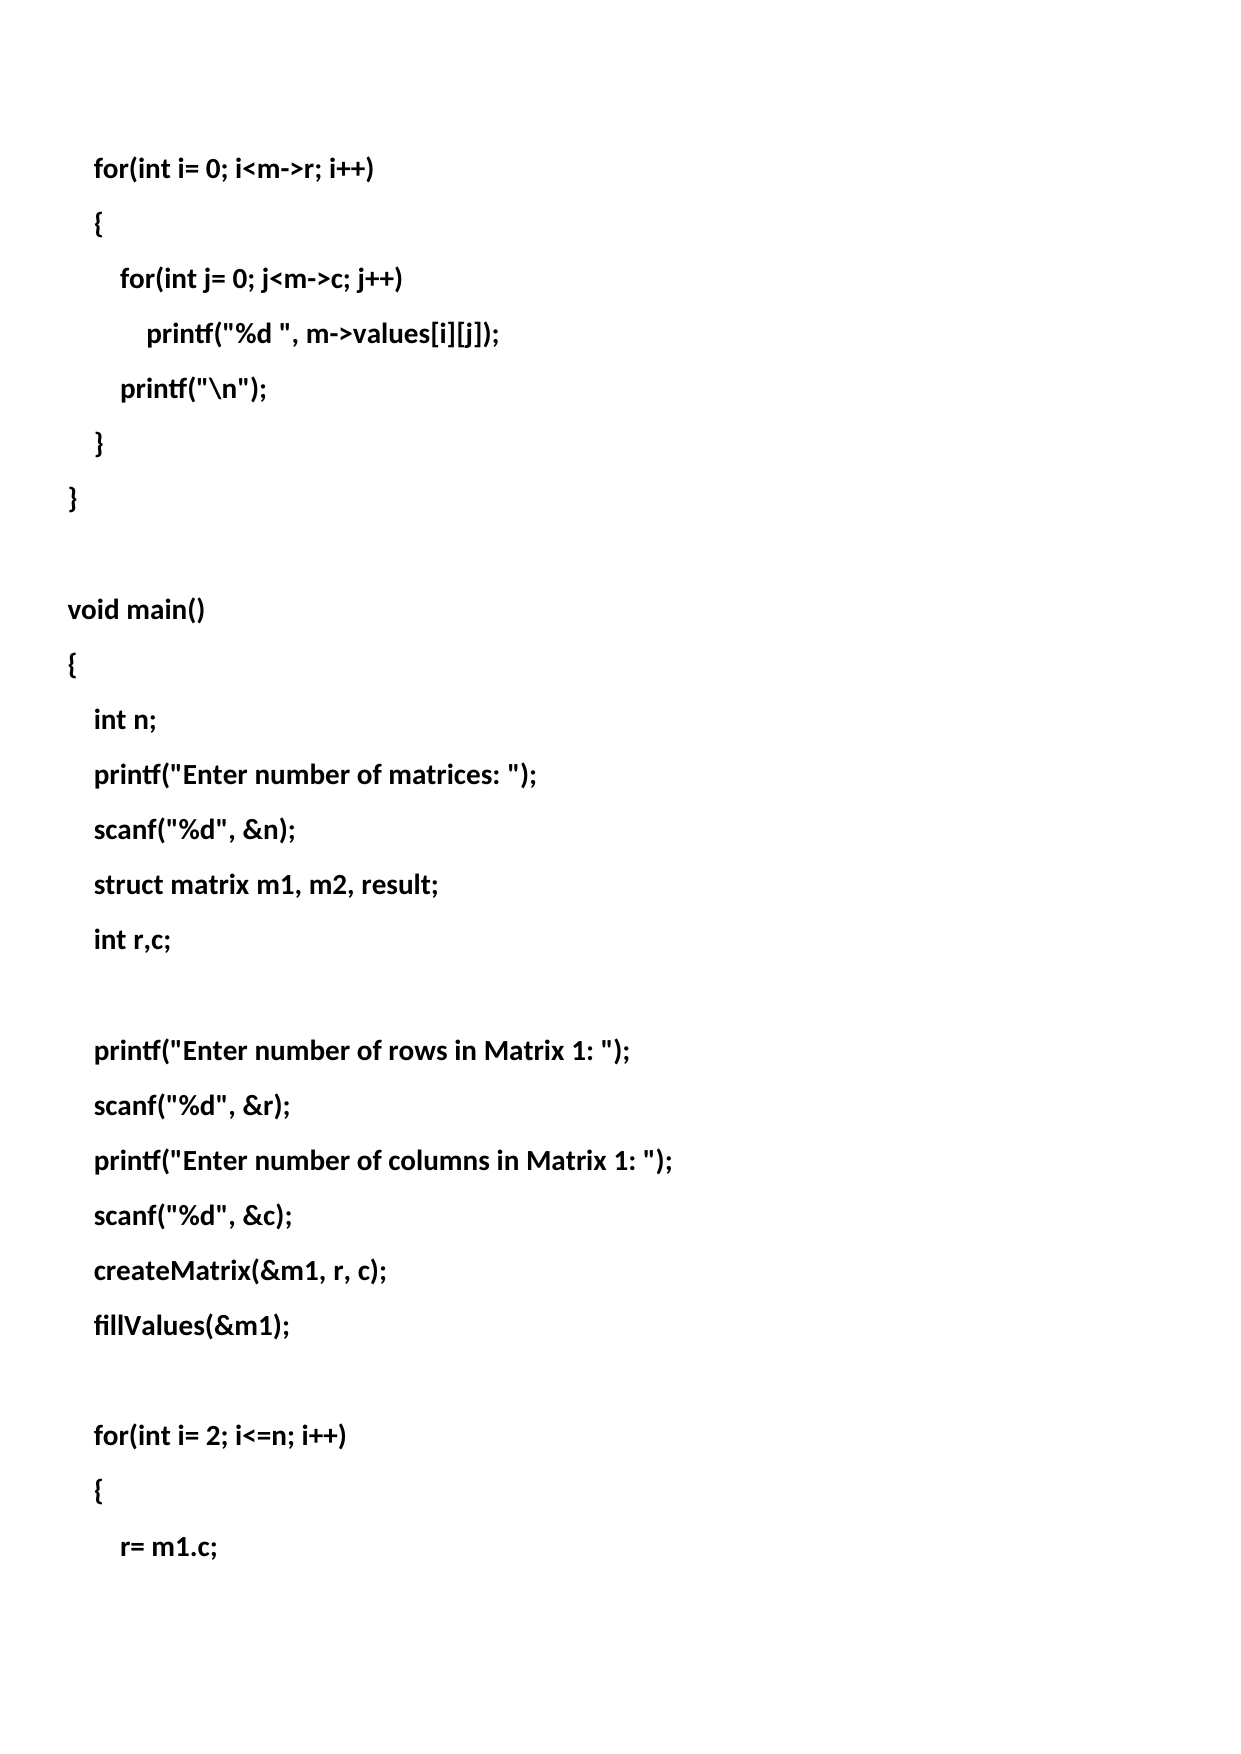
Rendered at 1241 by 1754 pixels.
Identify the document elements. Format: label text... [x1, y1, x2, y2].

text int n; [67, 701, 1090, 737]
text printf("Enter number of rows in Matrix 1: "); [67, 1032, 1090, 1067]
text { [67, 1472, 1090, 1508]
text void main() [67, 591, 1090, 626]
text r= m1.c; [67, 1528, 1090, 1563]
text { [67, 205, 1090, 241]
text } [67, 481, 1090, 516]
text for(int i= 0; i<m->r; i++) [67, 150, 1090, 186]
text scanf("%d", &n); [67, 811, 1090, 847]
text scanf("%d", &c); [67, 1197, 1090, 1233]
text struct matrix m1, m2, result; [67, 866, 1090, 902]
text } [67, 426, 1090, 461]
text printf("Enter number of matrices: "); [67, 756, 1090, 792]
text { [67, 646, 1090, 682]
text for(int i= 2; i<=n; i++) [67, 1417, 1090, 1453]
text createMatrix(&m1, r, c); [67, 1252, 1090, 1288]
text scanf("%d", &r); [67, 1087, 1090, 1122]
text for(int j= 0; j<m->c; j++) [67, 260, 1090, 296]
text fillValues(&m1); [67, 1307, 1090, 1343]
text printf("\n"); [67, 370, 1090, 406]
text printf("Enter number of columns in Matrix 1: "); [67, 1142, 1090, 1177]
text int r,c; [67, 921, 1090, 957]
text printf("%d ", m->values[i][j]); [67, 315, 1090, 351]
